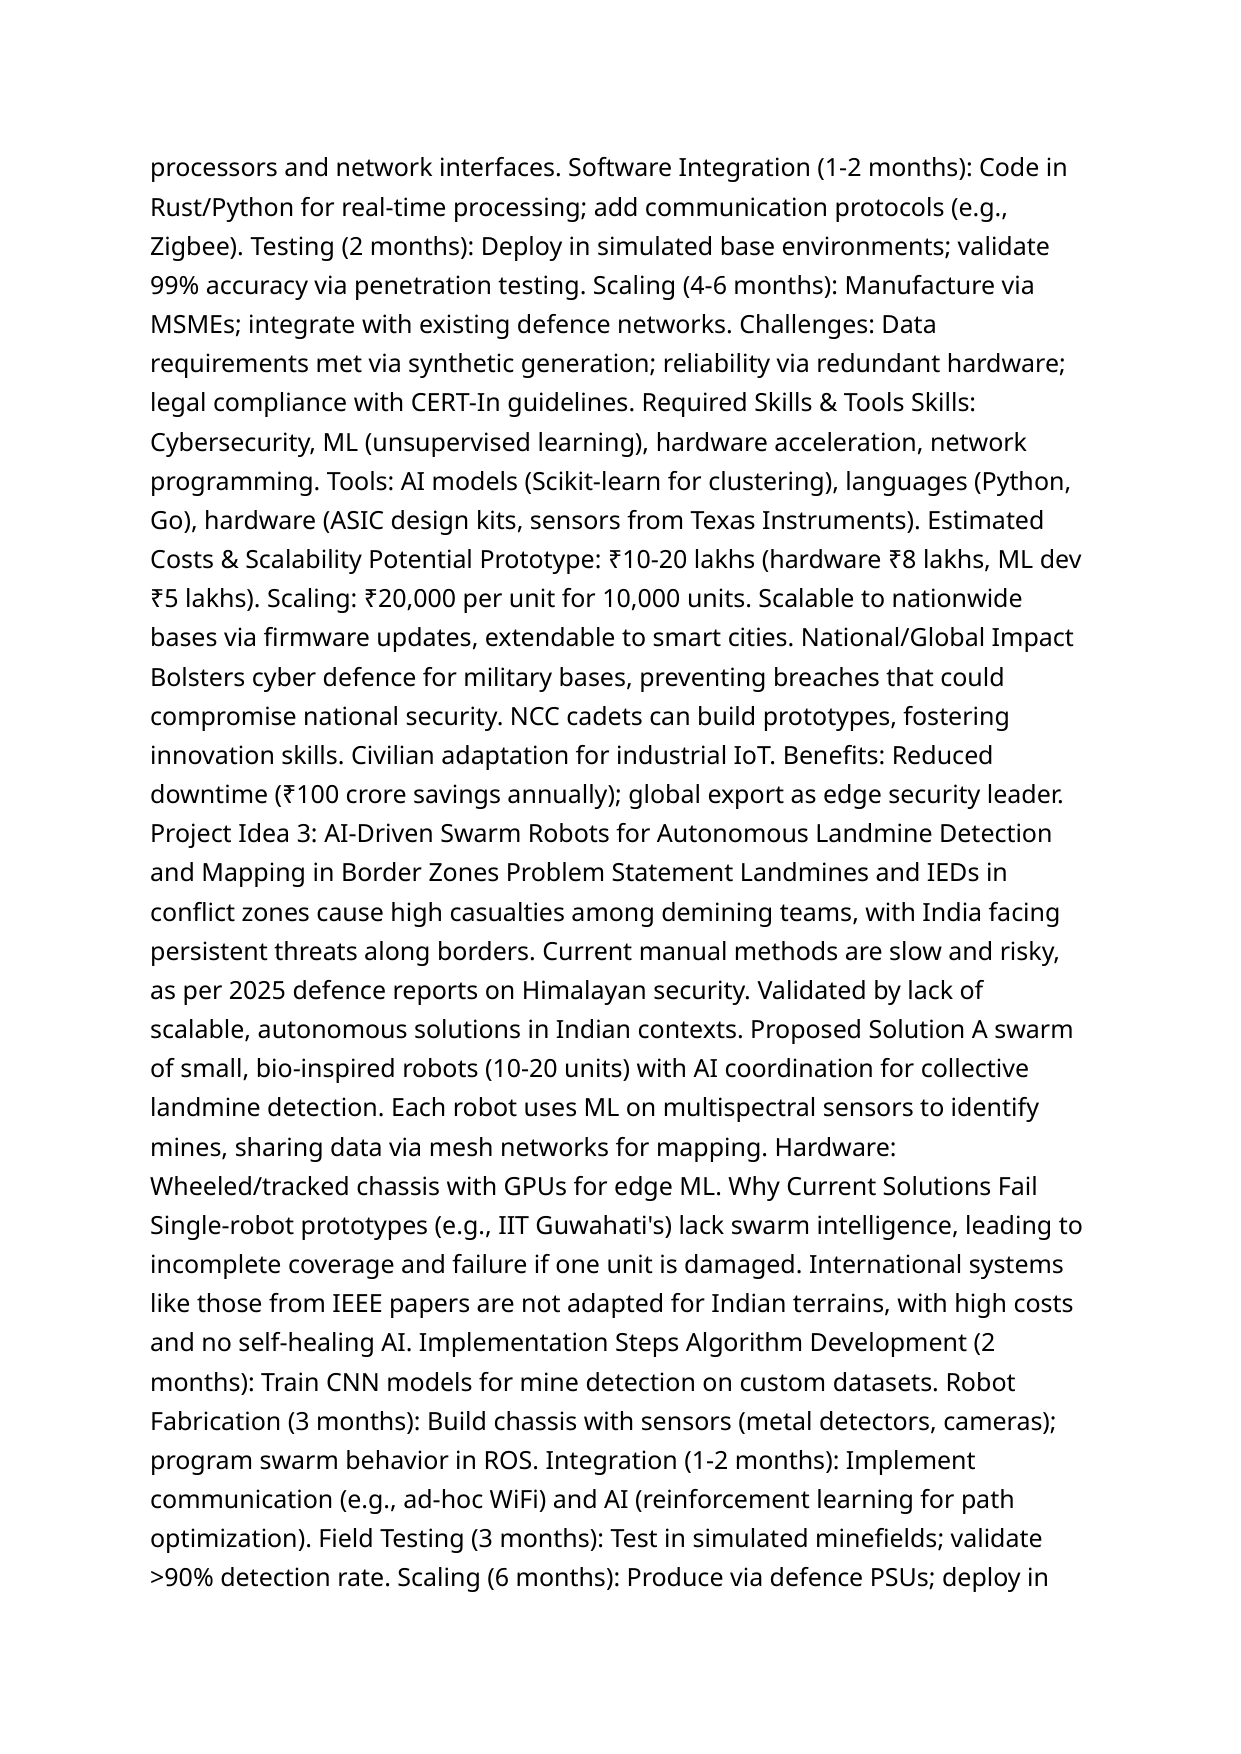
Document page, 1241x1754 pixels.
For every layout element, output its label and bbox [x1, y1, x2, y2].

text [150, 150, 1090, 1594]
